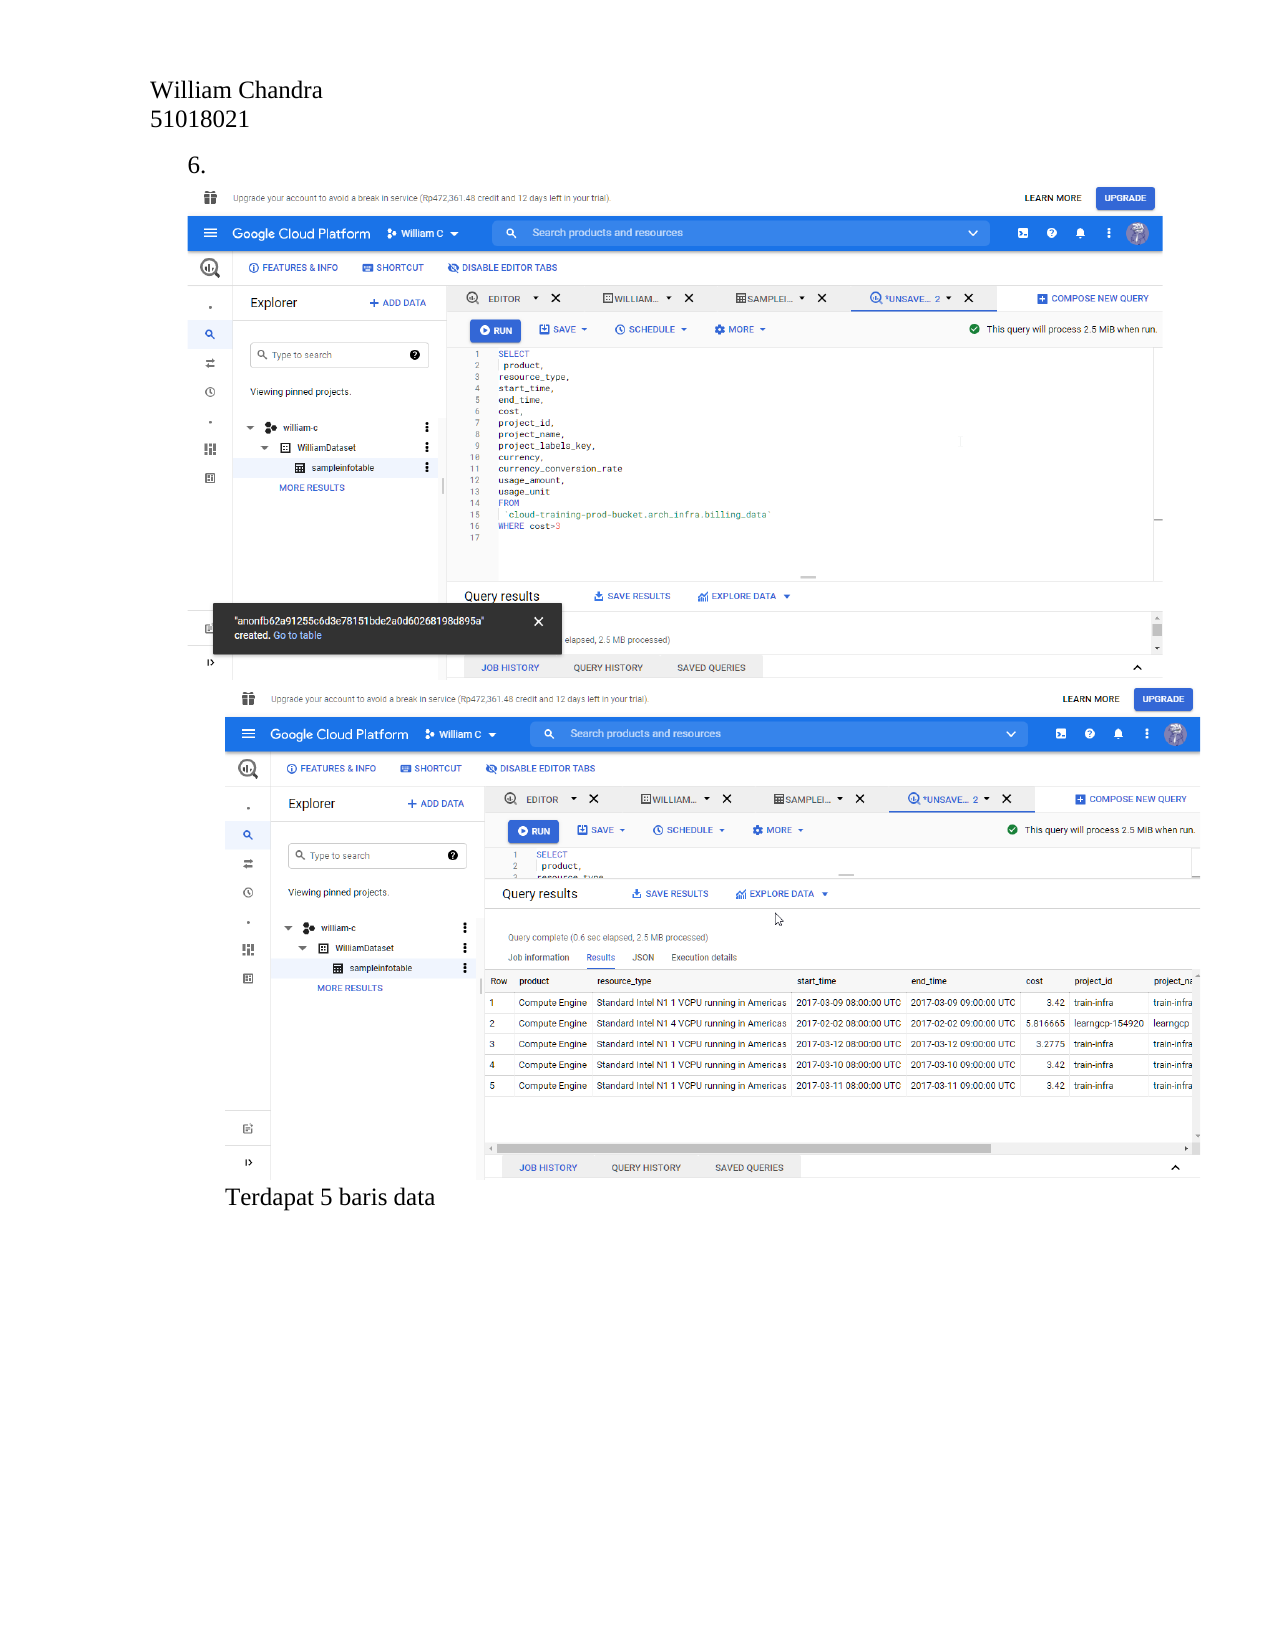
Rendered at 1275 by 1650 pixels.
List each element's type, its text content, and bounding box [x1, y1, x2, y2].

list Terdapat 5 baris data [225, 1182, 1125, 1211]
picture [187, 181, 1163, 680]
picture [225, 681, 1200, 1180]
